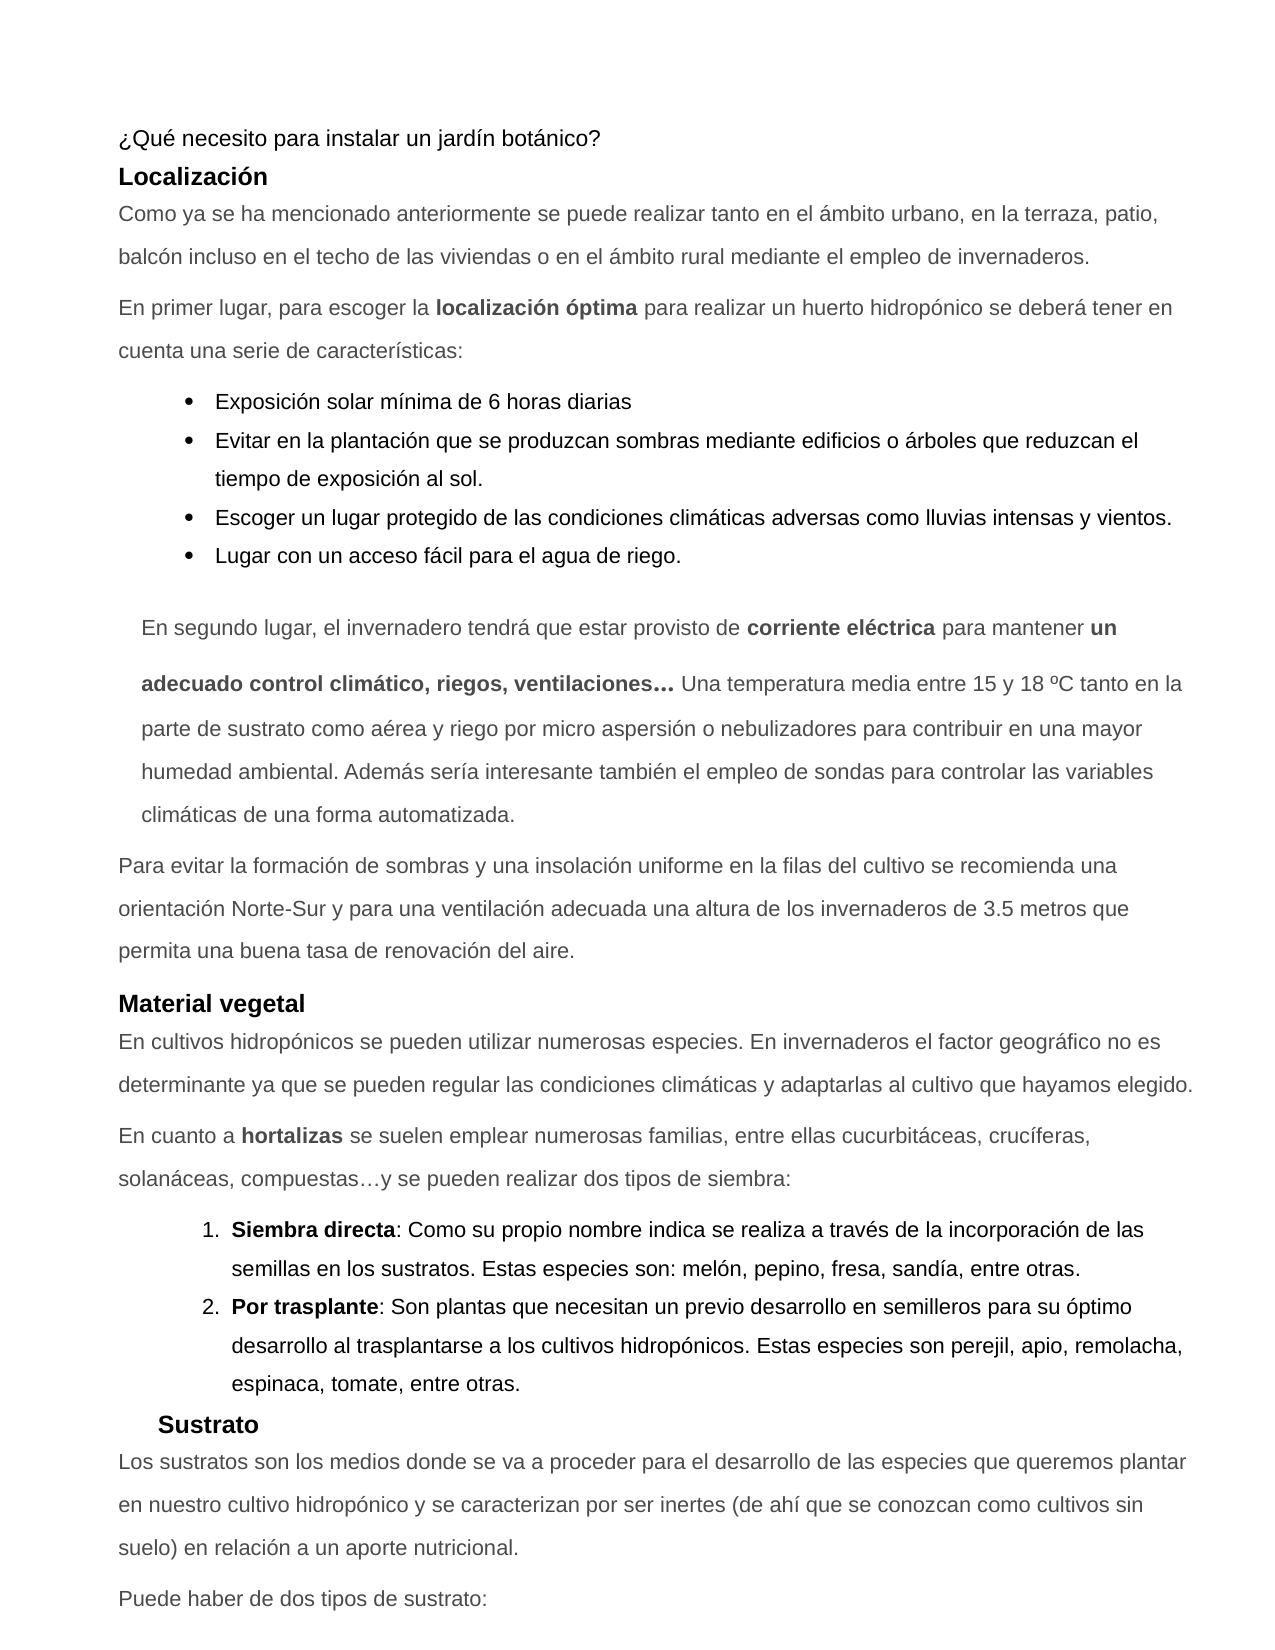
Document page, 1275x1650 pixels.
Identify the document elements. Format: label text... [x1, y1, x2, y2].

text Como ya se ha mencionado anteriormente se puede realizar tanto en el ámbito urbano, en la terraza, patio, balcón incluso en el techo de las viviendas o en el ámbito rural mediante el empleo de invernaderos. [118, 201, 1205, 269]
list Lugar con un acceso fácil para el agua de riego. [185, 543, 1205, 568]
text En segundo lugar, el invernadero tendrá que estar provisto de corriente eléctrica para mantener un adecuado control climático, riegos, ventilaciones… Una temperatura media entre 15 y 18 ºC tanto en la parte de sustrato como aérea y riego por micro aspersión o nebulizadores para contribuir en una mayor humedad ambiental. Además sería interesante también el empleo de sondas para controlar las variables climáticas de una forma automatizada. [141, 615, 1205, 827]
text En cuanto a hortalizas se suelen emplear numerosas familias, entre ellas cucurbitáceas, crucíferas, solanáceas, compuestas…y se pueden realizar dos tipos de siembra: [118, 1123, 1205, 1191]
list Escoger un lugar protegido de las condiciones climáticas adversas como lluvias intensas y vientos. [185, 505, 1205, 530]
list Exposición solar mínima de 6 horas diarias [185, 389, 1205, 414]
text ¿Qué necesito para instalar un jardín botánico? [118, 125, 1205, 152]
text En cultivos hidropónicos se pueden utilizar numerosas especies. En invernaderos el factor geográfico no es determinante ya que se pueden regular las condiciones climáticas y adaptarlas al cultivo que hayamos elegido. [118, 1029, 1205, 1097]
list Siembra directa: Como su propio nombre indica se realiza a través de la incorporación de las semillas en los sustratos. Estas especies son: melón, pepino, fresa, sandía, entre otras. [202, 1217, 1205, 1281]
text Puede haber de dos tipos de sustrato: [118, 1586, 1205, 1611]
subtitle Sustrato [158, 1409, 1205, 1438]
text Para evitar la formación de sombras y una insolación uniforme en la filas del cultivo se recomienda una orientación Norte-Sur y para una ventilación adecuada una altura de los invernaderos de 3.5 metros que permita una buena tasa de renovación del aire. [118, 853, 1205, 963]
text En primer lugar, para escoger la localización óptima para realizar un huerto hidropónico se deberá tener en cuenta una serie de características: [118, 295, 1205, 363]
text Los sustratos son los medios donde se va a proceder para el desarrollo de las especies que queremos plantar en nuestro cultivo hidropónico y se caracterizan por ser inertes (de ahí que se conozcan como cultivos sin suelo) en relación a un aporte nutricional. [118, 1449, 1205, 1560]
subtitle Localización [118, 162, 1205, 190]
list Por trasplante: Son plantas que necesitan un previo desarrollo en semilleros para su óptimo desarrollo al trasplantarse a los cultivos hidropónicos. Estas especies son perejil, apio, remolacha, espinaca, tomate, entre otras. [202, 1294, 1205, 1396]
subtitle Material vegetal [118, 989, 1205, 1018]
list Evitar en la plantación que se produzcan sombras mediante edificios o árboles que reduzcan el tiempo de exposición al sol. [185, 428, 1205, 491]
